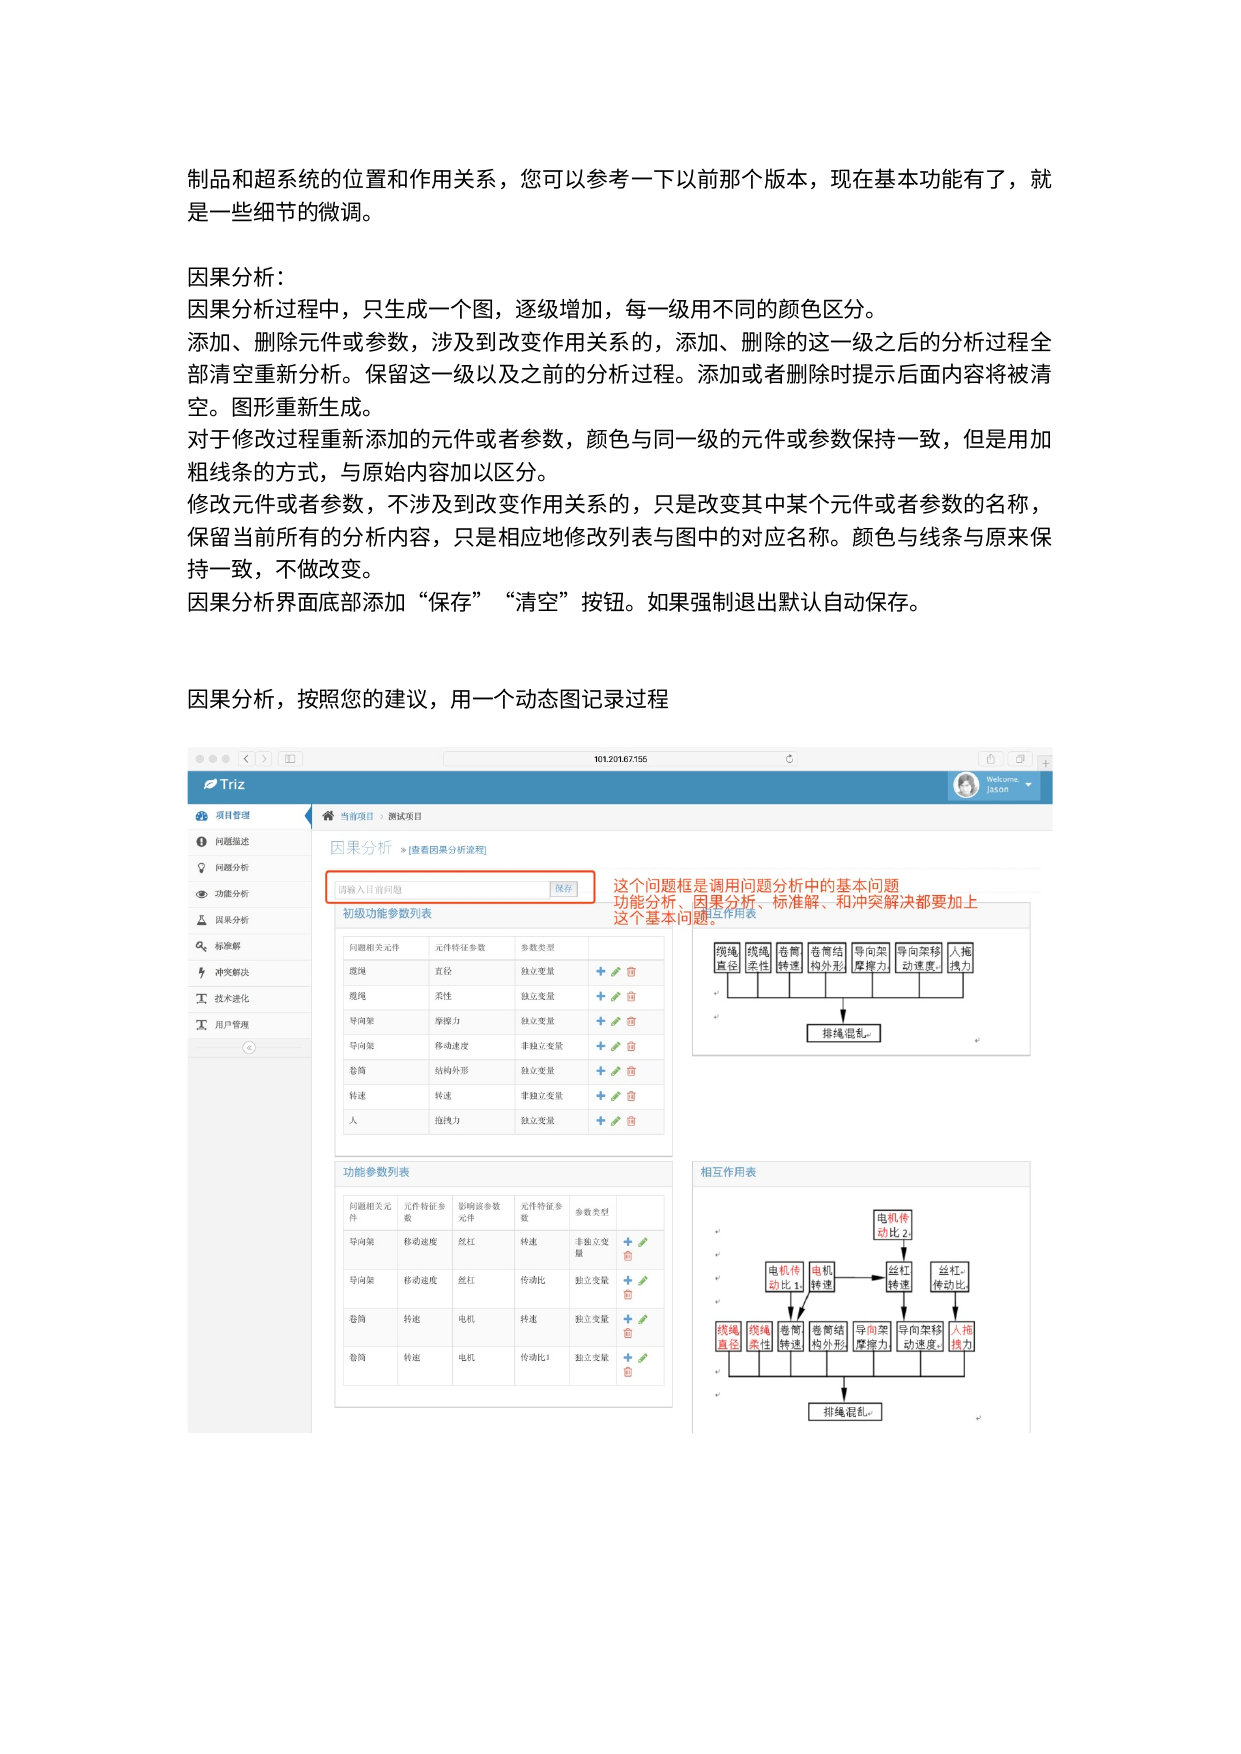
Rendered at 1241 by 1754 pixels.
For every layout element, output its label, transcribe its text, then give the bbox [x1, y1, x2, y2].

text 因果分析，按照您的建议，用一个动态图记录过程 [187, 682, 1053, 714]
text 制品和超系统的位置和作用关系，您可以参考一下以前那个版本，现在基本功能有了，就是一些细节的微调。 [187, 162, 1053, 227]
text 因果分析： 因果分析过程中，只生成一个图，逐级增加，每一级用不同的颜色区分。 添加、删除元件或参数，涉及到改变作用关系的，添加、删除的这一级之后的分析过程全部清空重新分析。保留这一级以及之前的分析过程。添加或者删除时提示后面内容将被清空。图形重新生成。 对于修改过程重新添加的元件或者参数，颜色与同一级的元件或参数保持一致，但是用加粗线条的方式，与原始内容加以区分。 修改元件或者参数，不涉及到改变作用关系的，只是改变其中某个元件或者参数的名称，保留当前所有的分析内容，只是相应地修改列表与图中的对应名称。颜色与线条与原来保持一致，不做改变。 [187, 259, 1053, 584]
text 因果分析界面底部添加“保存”“清空”按钮。如果强制退出默认自动保存。 [187, 584, 1053, 617]
picture [187, 747, 1053, 1433]
